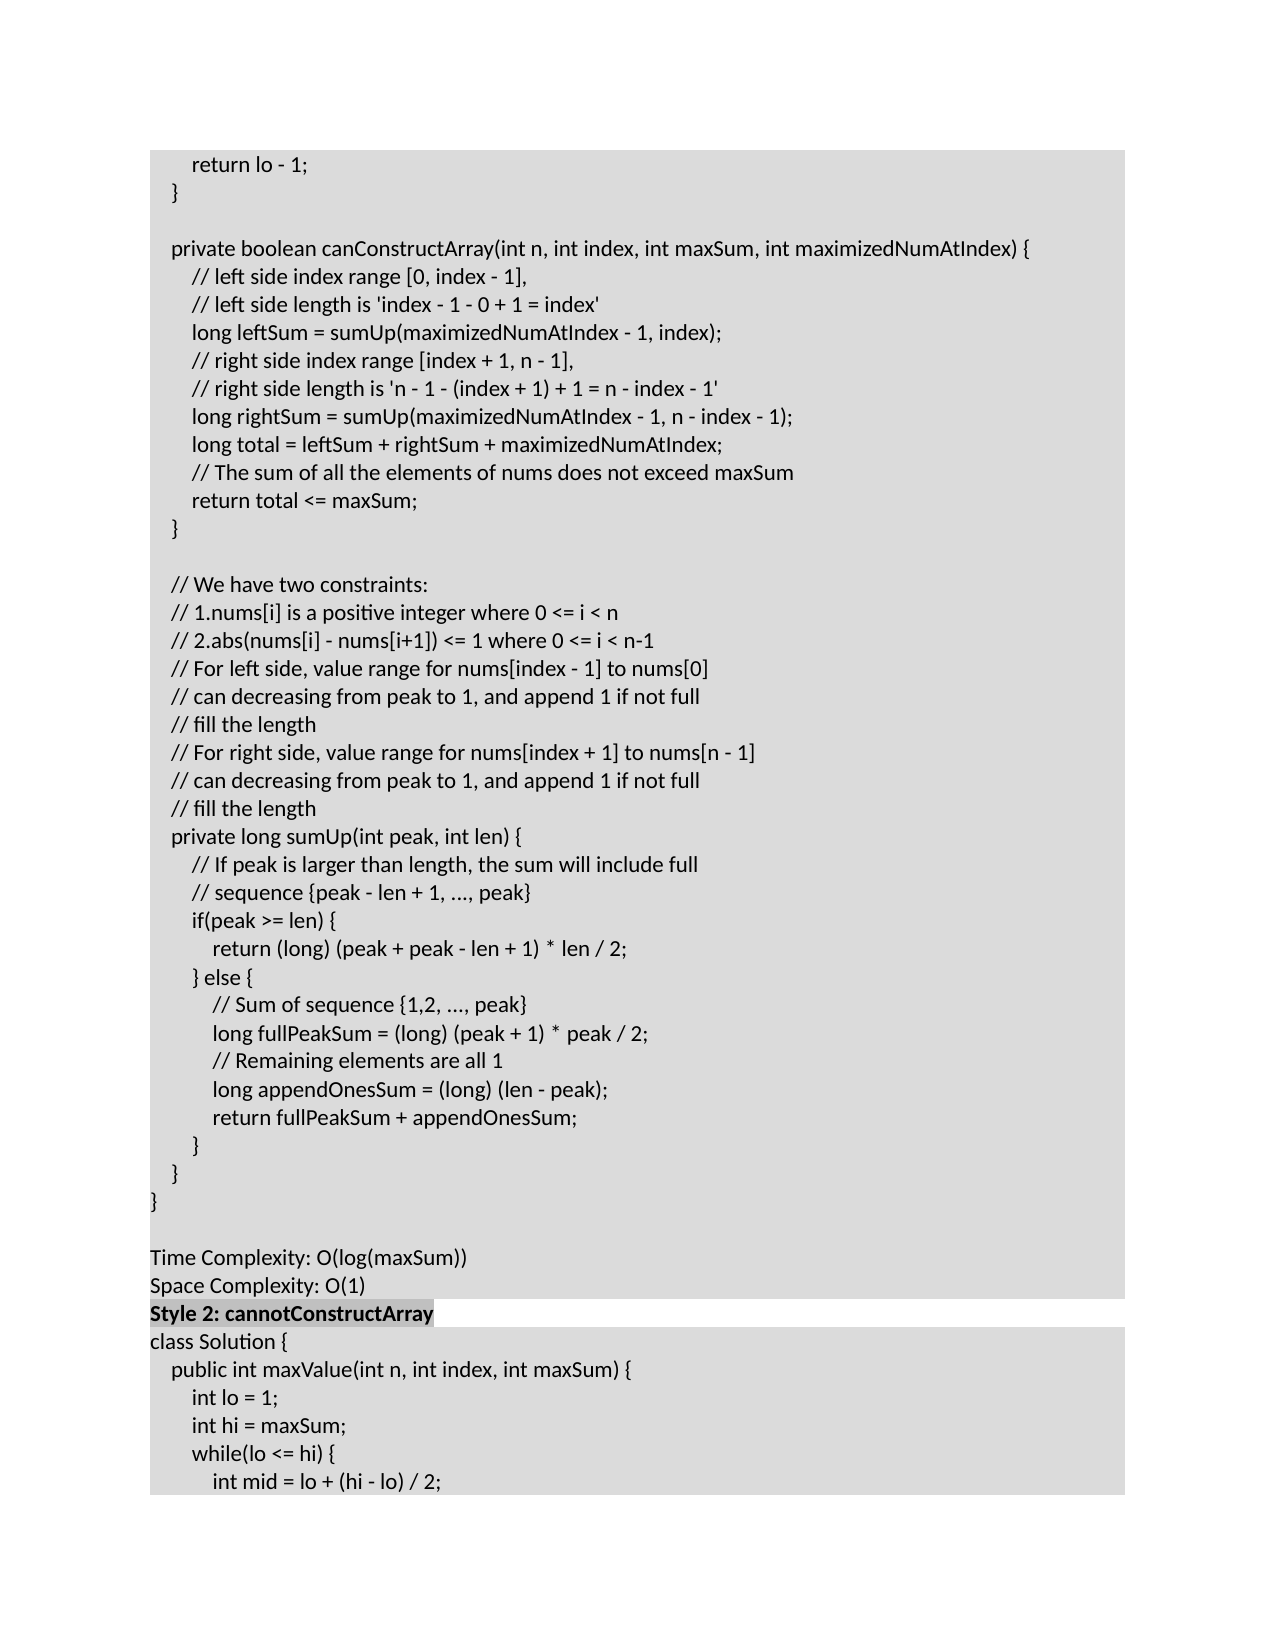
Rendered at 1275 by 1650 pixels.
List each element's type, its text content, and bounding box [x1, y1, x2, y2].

text // We have two constraints: [150, 570, 1125, 598]
text while(lo <= hi) { [150, 1439, 1125, 1467]
text // fill the length [150, 710, 1125, 738]
text return lo - 1; [150, 150, 1125, 178]
text // fill the length [150, 794, 1125, 822]
text // If peak is larger than length, the sum will include full [150, 851, 1125, 878]
text if(peak >= len) { [150, 907, 1125, 934]
text // can decreasing from peak to 1, and append 1 if not full [150, 766, 1125, 794]
text long leftSum = sumUp(maximizedNumAtIndex - 1, index); [150, 318, 1125, 346]
text // Remaining elements are all 1 [150, 1047, 1125, 1075]
text } [150, 1159, 1125, 1187]
text // For right side, value range for nums[index + 1] to nums[n - 1] [150, 738, 1125, 766]
text // For left side, value range for nums[index - 1] to nums[0] [150, 654, 1125, 682]
text int hi = maxSum; [150, 1411, 1125, 1439]
text // left side length is 'index - 1 - 0 + 1 = index' [150, 290, 1125, 318]
text // Sum of sequence {1,2, ..., peak} [150, 991, 1125, 1019]
text // 1.nums[i] is a positive integer where 0 <= i < n [150, 598, 1125, 626]
text Space Complexity: O(1) [150, 1271, 1125, 1299]
text return total <= maxSum; [150, 486, 1125, 514]
text int lo = 1; [150, 1383, 1125, 1411]
text } else { [150, 963, 1125, 991]
text long appendOnesSum = (long) (len - peak); [150, 1075, 1125, 1103]
text // sequence {peak - len + 1, ..., peak} [150, 878, 1125, 907]
text // left side index range [0, index - 1], [150, 262, 1125, 290]
text class Solution { [150, 1327, 1125, 1355]
text } [150, 1187, 1125, 1215]
text // can decreasing from peak to 1, and append 1 if not full [150, 682, 1125, 710]
text long fullPeakSum = (long) (peak + 1) * peak / 2; [150, 1019, 1125, 1047]
text Time Complexity: O(log(maxSum)) [150, 1243, 1125, 1271]
text // 2.abs(nums[i] - nums[i+1]) <= 1 where 0 <= i < n-1 [150, 626, 1125, 654]
text } [150, 514, 1125, 542]
text // right side index range [index + 1, n - 1], [150, 346, 1125, 374]
text int mid = lo + (hi - lo) / 2; [150, 1467, 1125, 1495]
text // The sum of all the elements of nums does not exceed maxSum [150, 458, 1125, 486]
text return fullPeakSum + appendOnesSum; [150, 1103, 1125, 1131]
text private long sumUp(int peak, int len) { [150, 822, 1125, 851]
text // right side length is 'n - 1 - (index + 1) + 1 = n - index - 1' [150, 374, 1125, 402]
text Style 2: cannotConstructArray [434, 1299, 1125, 1327]
text } [150, 178, 1125, 206]
text } [150, 1131, 1125, 1159]
text long rightSum = sumUp(maximizedNumAtIndex - 1, n - index - 1); [150, 402, 1125, 430]
text private boolean canConstructArray(int n, int index, int maxSum, int maximizedNumAtIndex) { [150, 234, 1125, 262]
text public int maxValue(int n, int index, int maxSum) { [150, 1355, 1125, 1383]
text long total = leftSum + rightSum + maximizedNumAtIndex; [150, 430, 1125, 458]
text return (long) (peak + peak - len + 1) * len / 2; [150, 934, 1125, 963]
